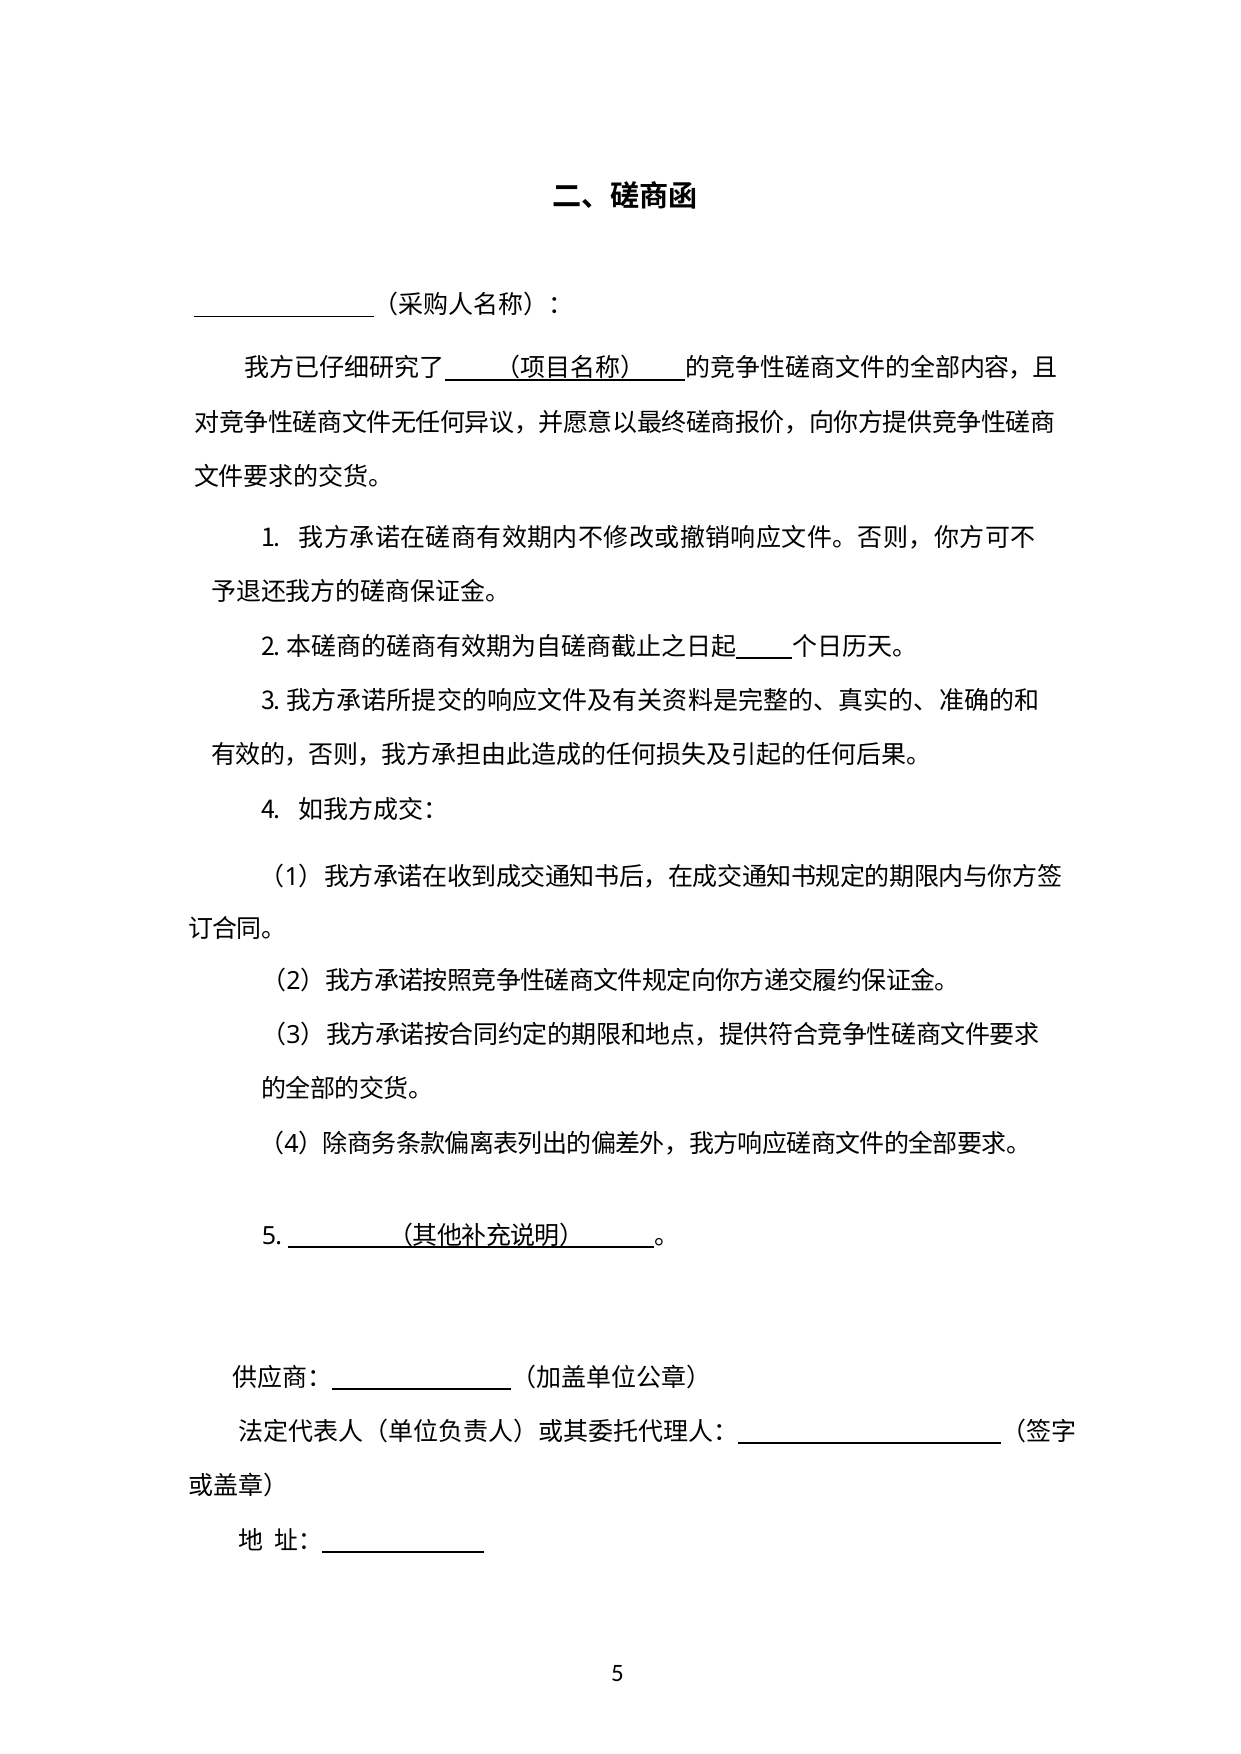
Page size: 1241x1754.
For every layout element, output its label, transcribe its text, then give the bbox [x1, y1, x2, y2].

list （2）我方承诺按照竞争性磋商文件规定向你方递交履约保证金。 [261, 960, 1039, 996]
list 5. （其他补充说明） 。 [238, 1215, 1064, 1251]
subtitle 供应商： （加盖单位公章） [232, 1357, 1064, 1393]
list 我方承诺所提交的响应文件及有关资料是完整的、真实的、准确的和有效的，否则，我方承担由此造成的任何损失及引起的任何后果。 [211, 680, 1039, 771]
text 地 址： [188, 1520, 990, 1556]
text （采购人名称）： [194, 284, 1058, 321]
list 本磋商的磋商有效期为自磋商截止之日起 个日历天。 [261, 626, 1064, 662]
list 我方承诺在磋商有效期内不修改或撤销响应文件。否则，你方可不予退还我方的磋商保证金。 [211, 517, 1037, 608]
list （3）我方承诺按合同约定的期限和地点，提供符合竞争性磋商文件要求的全部的交货。 [261, 1014, 1039, 1105]
list 如我方成交： [261, 789, 1064, 825]
list （4）除商务条款偏离表列出的偏差外，我方响应磋商文件的全部要求。 [188, 1123, 1064, 1159]
text 二、磋商函 [188, 173, 1062, 215]
text 我方已仔细研究了 （项目名称） 的竞争性磋商文件的全部内容，且对竞争性磋商文件无任何异议，并愿意以最终磋商报价，向你方提供竞争性磋商文件要求的交货。 [194, 348, 1058, 493]
text 法定代表人（单位负责人）或其委托代理人： （签字或盖章） [188, 1411, 990, 1502]
text （1）我方承诺在收到成交通知书后，在成交通知书规定的期限内与你方签订合同。 [188, 843, 1064, 948]
